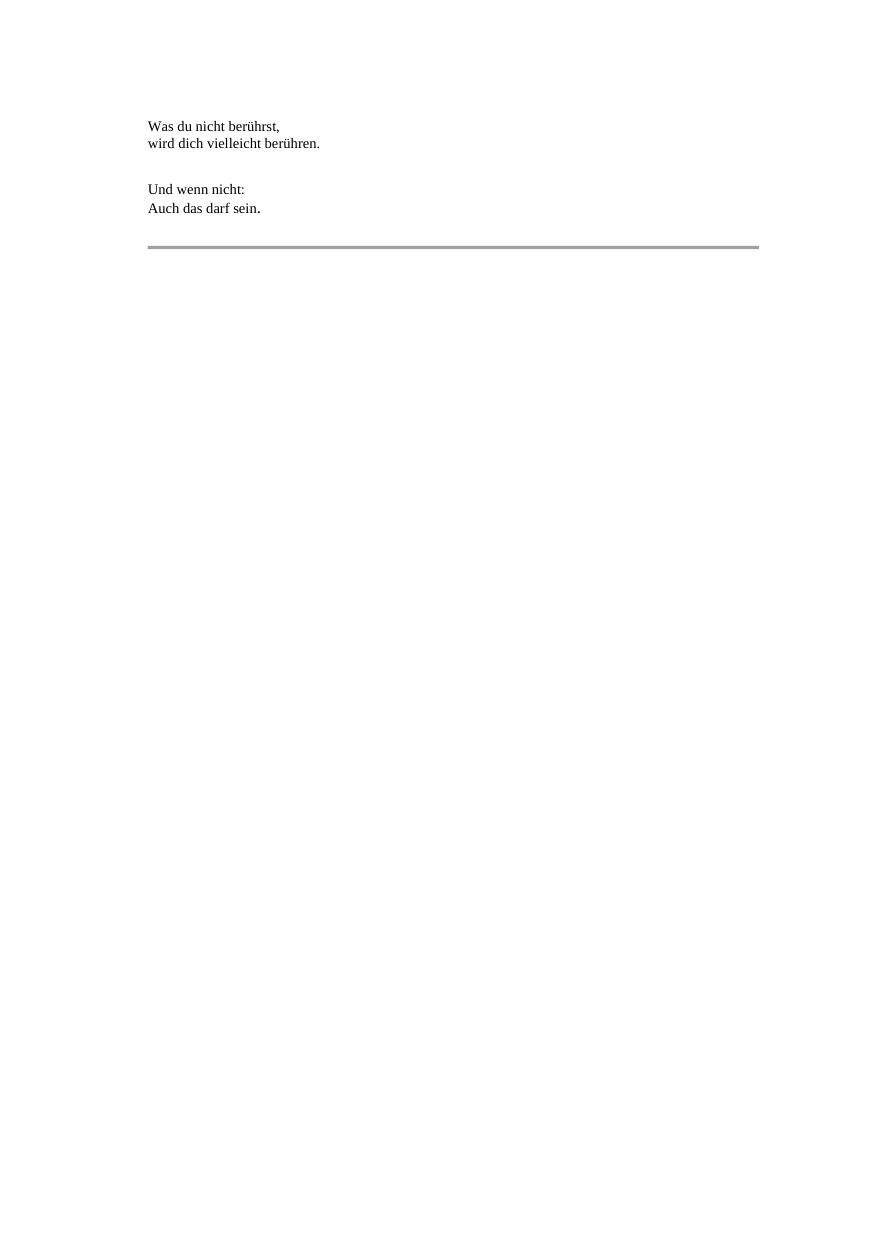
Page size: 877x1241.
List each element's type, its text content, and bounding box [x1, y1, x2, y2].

text Was du nicht berührst, wird dich vielleicht berühren. [148, 118, 759, 152]
text Und wenn nicht: Auch das darf sein. [148, 181, 759, 217]
